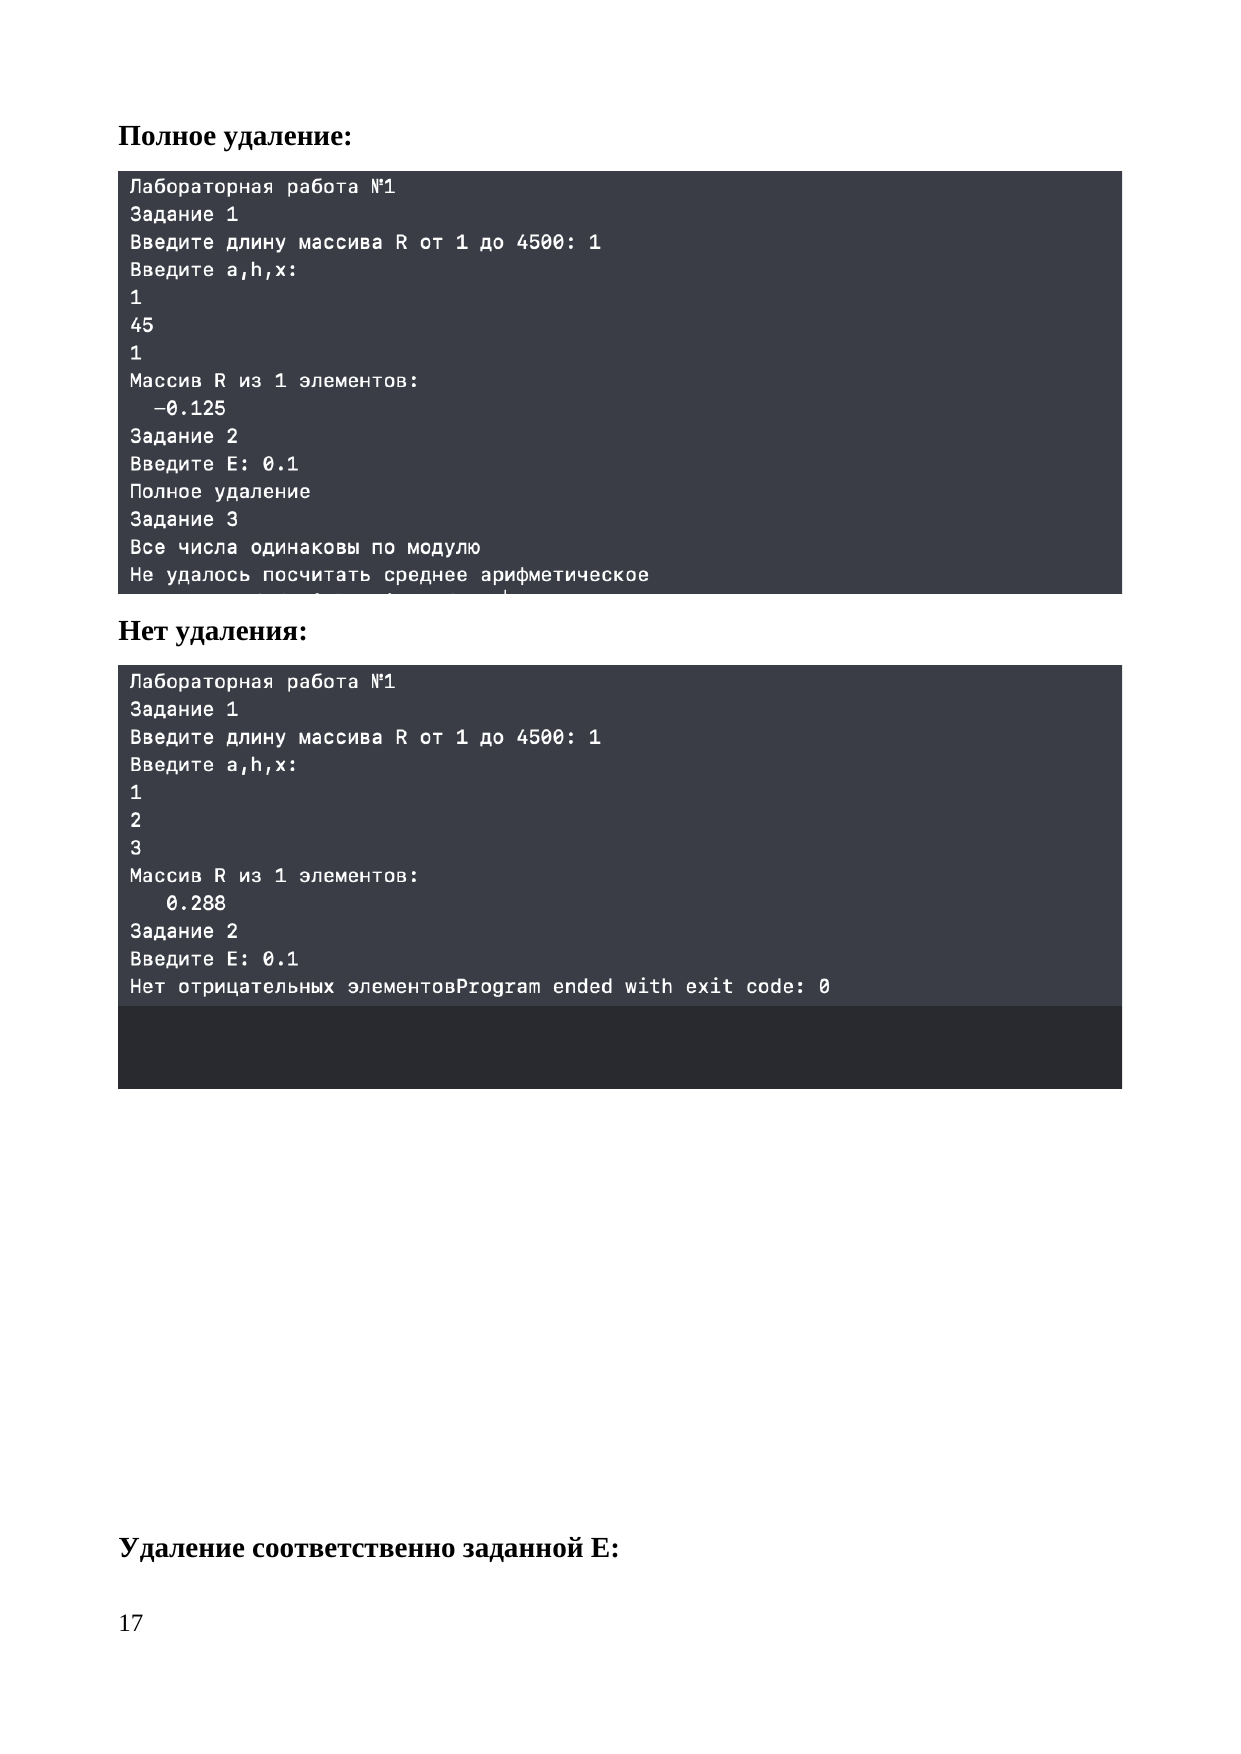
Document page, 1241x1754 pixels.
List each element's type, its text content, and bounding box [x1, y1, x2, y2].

picture [118, 665, 1123, 1089]
text Нет удаления: [118, 613, 1122, 646]
text Удаление соответственно заданной Е: [118, 1530, 1122, 1564]
picture [118, 171, 1123, 594]
text Полное удаление: [118, 118, 1122, 152]
